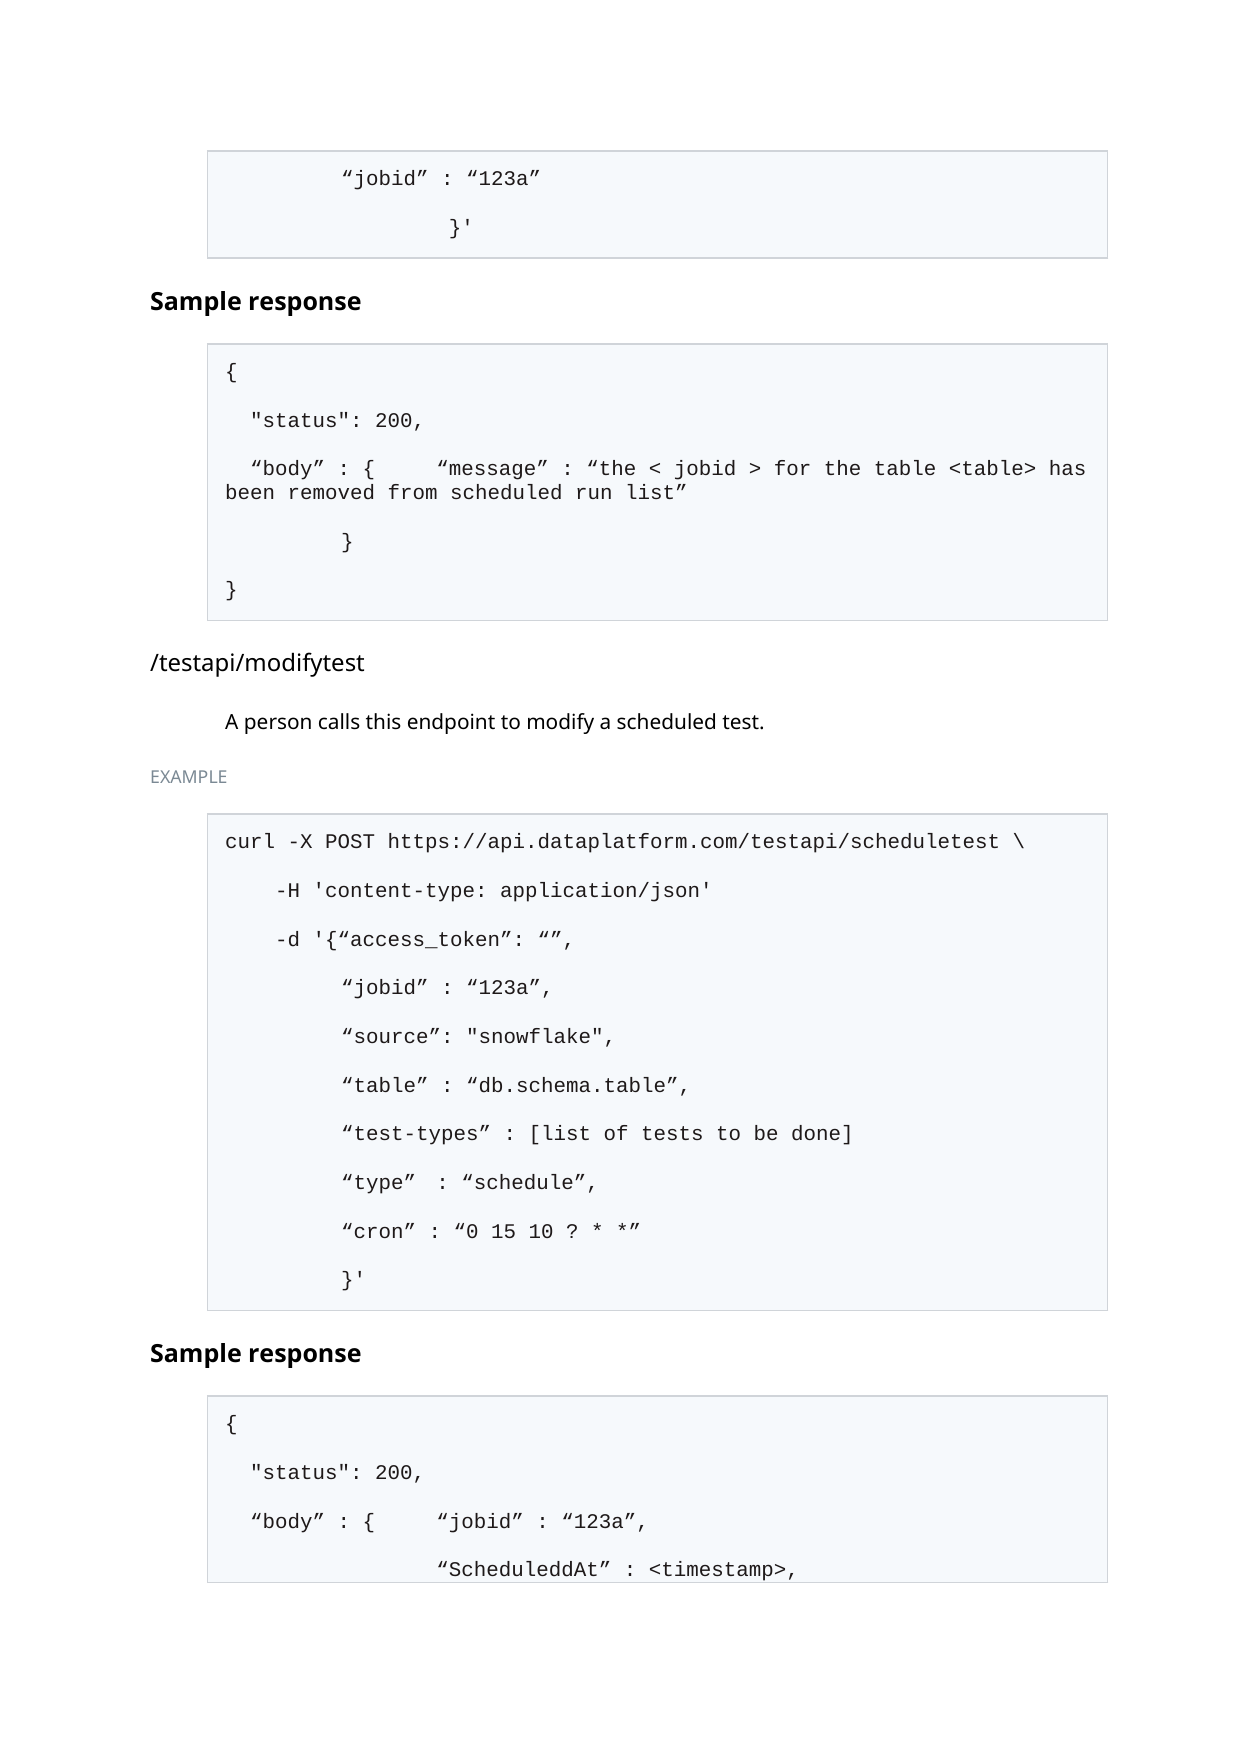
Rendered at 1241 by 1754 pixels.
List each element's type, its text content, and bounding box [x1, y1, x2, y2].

text A person calls this endpoint to modify a scheduled test. [150, 707, 1090, 736]
text { [208, 345, 1107, 385]
text }' [208, 199, 1107, 257]
text “body” : { “jobid” : “123a”, [208, 1492, 1107, 1534]
text Sample response [150, 284, 1090, 318]
text }' [208, 1251, 1107, 1310]
text curl -X POST https://api.dataplatform.com/testapi/scheduletest \ [208, 815, 1107, 855]
text -d '{“access_token”: “”, [208, 911, 1107, 952]
text "status": 200, [208, 1444, 1107, 1486]
text /testapi/modifytest [150, 646, 1090, 679]
text “test-types” : [list of tests to be done] [208, 1105, 1107, 1147]
text } [208, 561, 1107, 620]
text "status": 200, [208, 391, 1107, 433]
text -H 'content-type: application/json' [208, 862, 1107, 904]
text } [208, 512, 1107, 554]
text “table” : “db.schema.table”, [208, 1056, 1107, 1098]
text Sample response [150, 1336, 1090, 1370]
text “jobid” : “123a”, [208, 959, 1107, 1001]
text “ScheduleddAt” : <timestamp>, [208, 1541, 1107, 1582]
text EXAMPLE [150, 764, 1090, 788]
text “cron” : “0 15 10 ? * *” [208, 1202, 1107, 1244]
text “type” : “schedule”, [208, 1154, 1107, 1196]
text “jobid” : “123a” [208, 152, 1107, 192]
text “body” : { “message” : “the < jobid > for the table <table> has been removed from scheduled run list” [208, 440, 1107, 506]
text “source”: "snowflake", [208, 1008, 1107, 1050]
text { [208, 1397, 1107, 1437]
